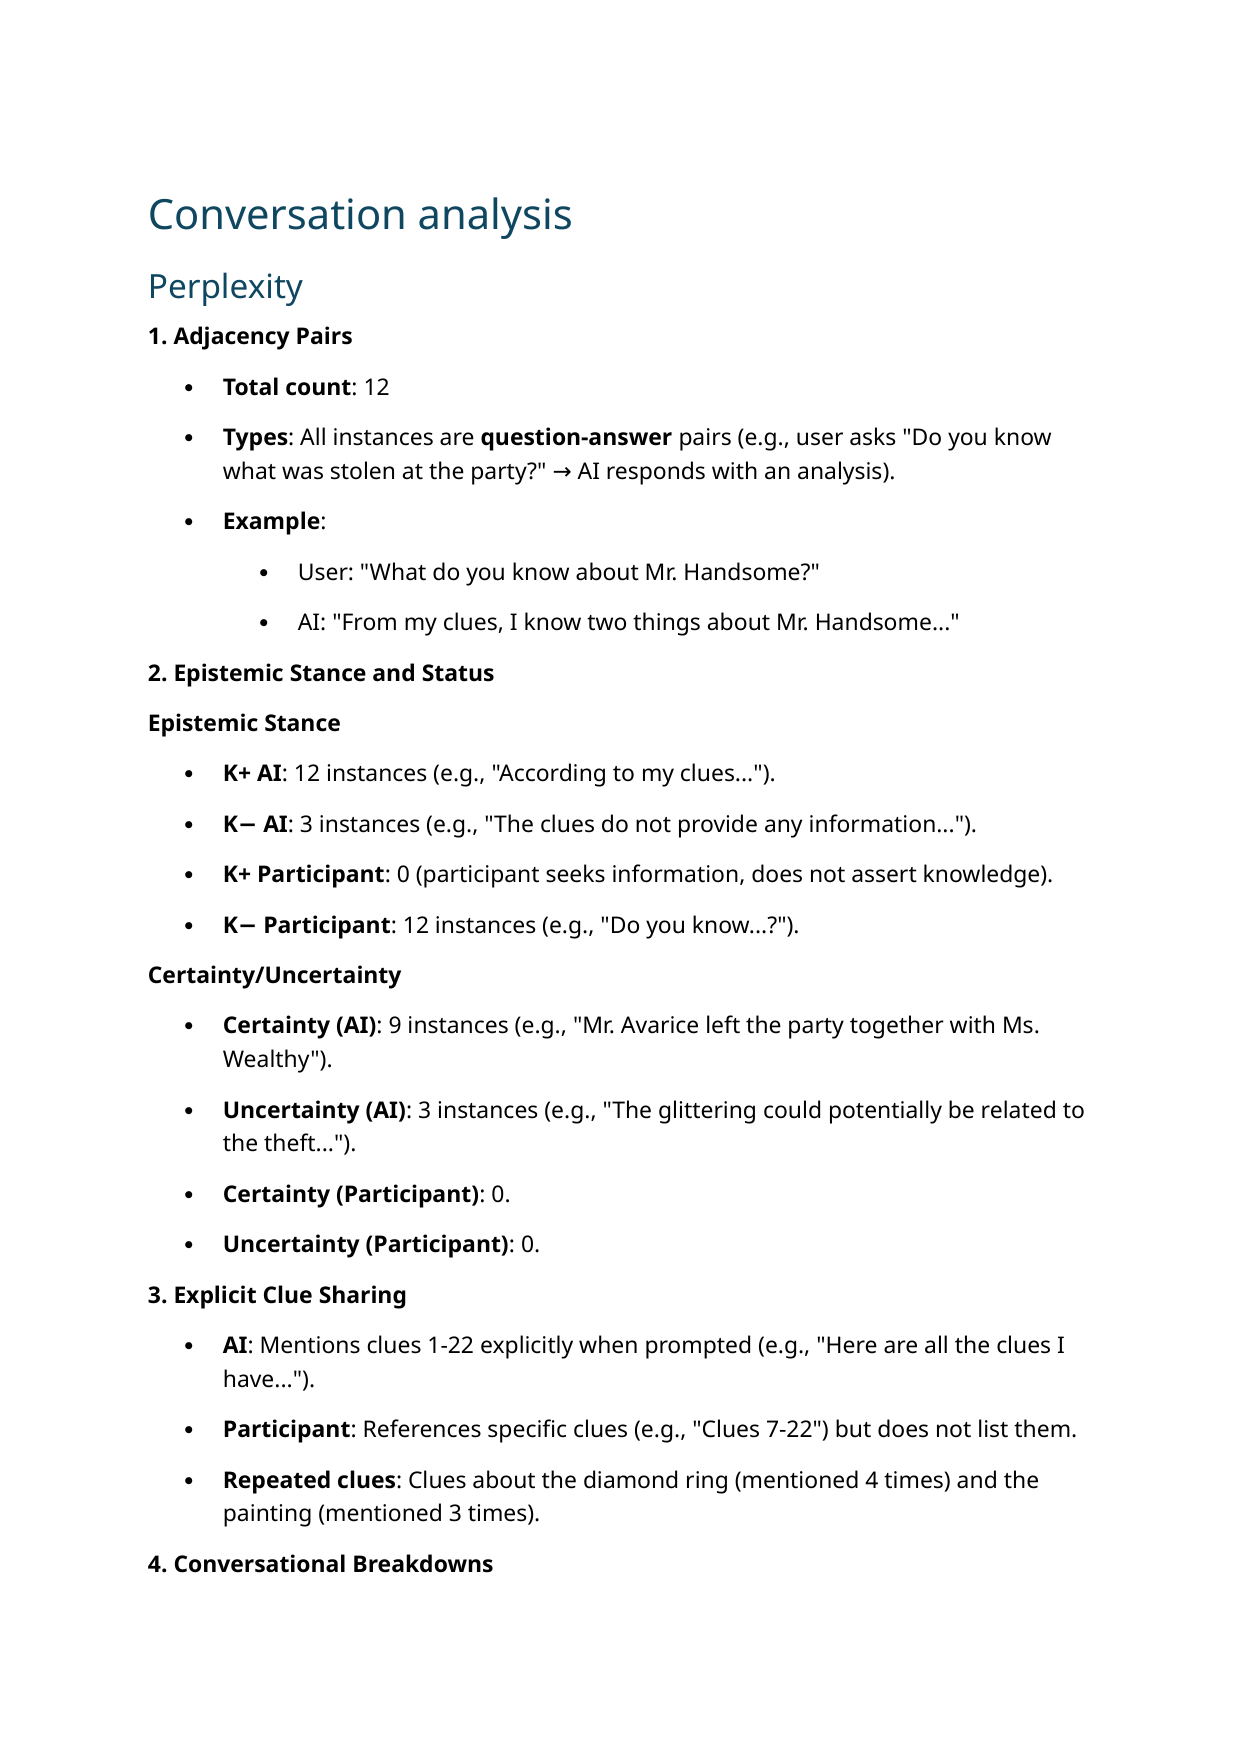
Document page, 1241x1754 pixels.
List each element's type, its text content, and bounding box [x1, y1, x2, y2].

list K− AI: 3 instances (e.g., "The clues do not provide any information..."). [185, 808, 1093, 839]
text 1. Adjacency Pairs [148, 320, 1093, 352]
list User: "What do you know about Mr. Handsome?" [260, 556, 1093, 587]
list Uncertainty (Participant): 0. [185, 1228, 1093, 1259]
text Epistemic Stance [148, 707, 1093, 738]
list Certainty (Participant): 0. [185, 1178, 1093, 1209]
list AI: "From my clues, I know two things about Mr. Handsome..." [260, 606, 1093, 637]
subtitle Conversation analysis [148, 185, 1093, 242]
list Types: All instances are question-answer pairs (e.g., user asks "Do you know what was stolen at the party?" → AI responds with an analysis). [185, 421, 1093, 486]
subtitle Perplexity [148, 263, 1093, 308]
list Total count: 12 [185, 371, 1093, 402]
list K− Participant: 12 instances (e.g., "Do you know...?"). [185, 909, 1093, 940]
text 4. Conversational Breakdowns [148, 1548, 1093, 1579]
list Repeated clues: Clues about the diamond ring (mentioned 4 times) and the painting (mentioned 3 times). [185, 1464, 1093, 1529]
list K+ Participant: 0 (participant seeks information, does not assert knowledge). [185, 858, 1093, 889]
text 2. Epistemic Stance and Status [148, 657, 1093, 688]
list Uncertainty (AI): 3 instances (e.g., "The glittering could potentially be related to the theft..."). [185, 1094, 1093, 1159]
list Certainty (AI): 9 instances (e.g., "Mr. Avarice left the party together with Ms. Wealthy"). [185, 1009, 1093, 1074]
list Participant: References specific clues (e.g., "Clues 7-22") but does not list them. [185, 1413, 1093, 1444]
list Example: [185, 505, 1093, 537]
list AI: Mentions clues 1-22 explicitly when prompted (e.g., "Here are all the clues I have..."). [185, 1329, 1093, 1394]
text Certainty/Uncertainty [148, 959, 1093, 990]
list K+ AI: 12 instances (e.g., "According to my clues..."). [185, 757, 1093, 789]
text 3. Explicit Clue Sharing [148, 1279, 1093, 1310]
